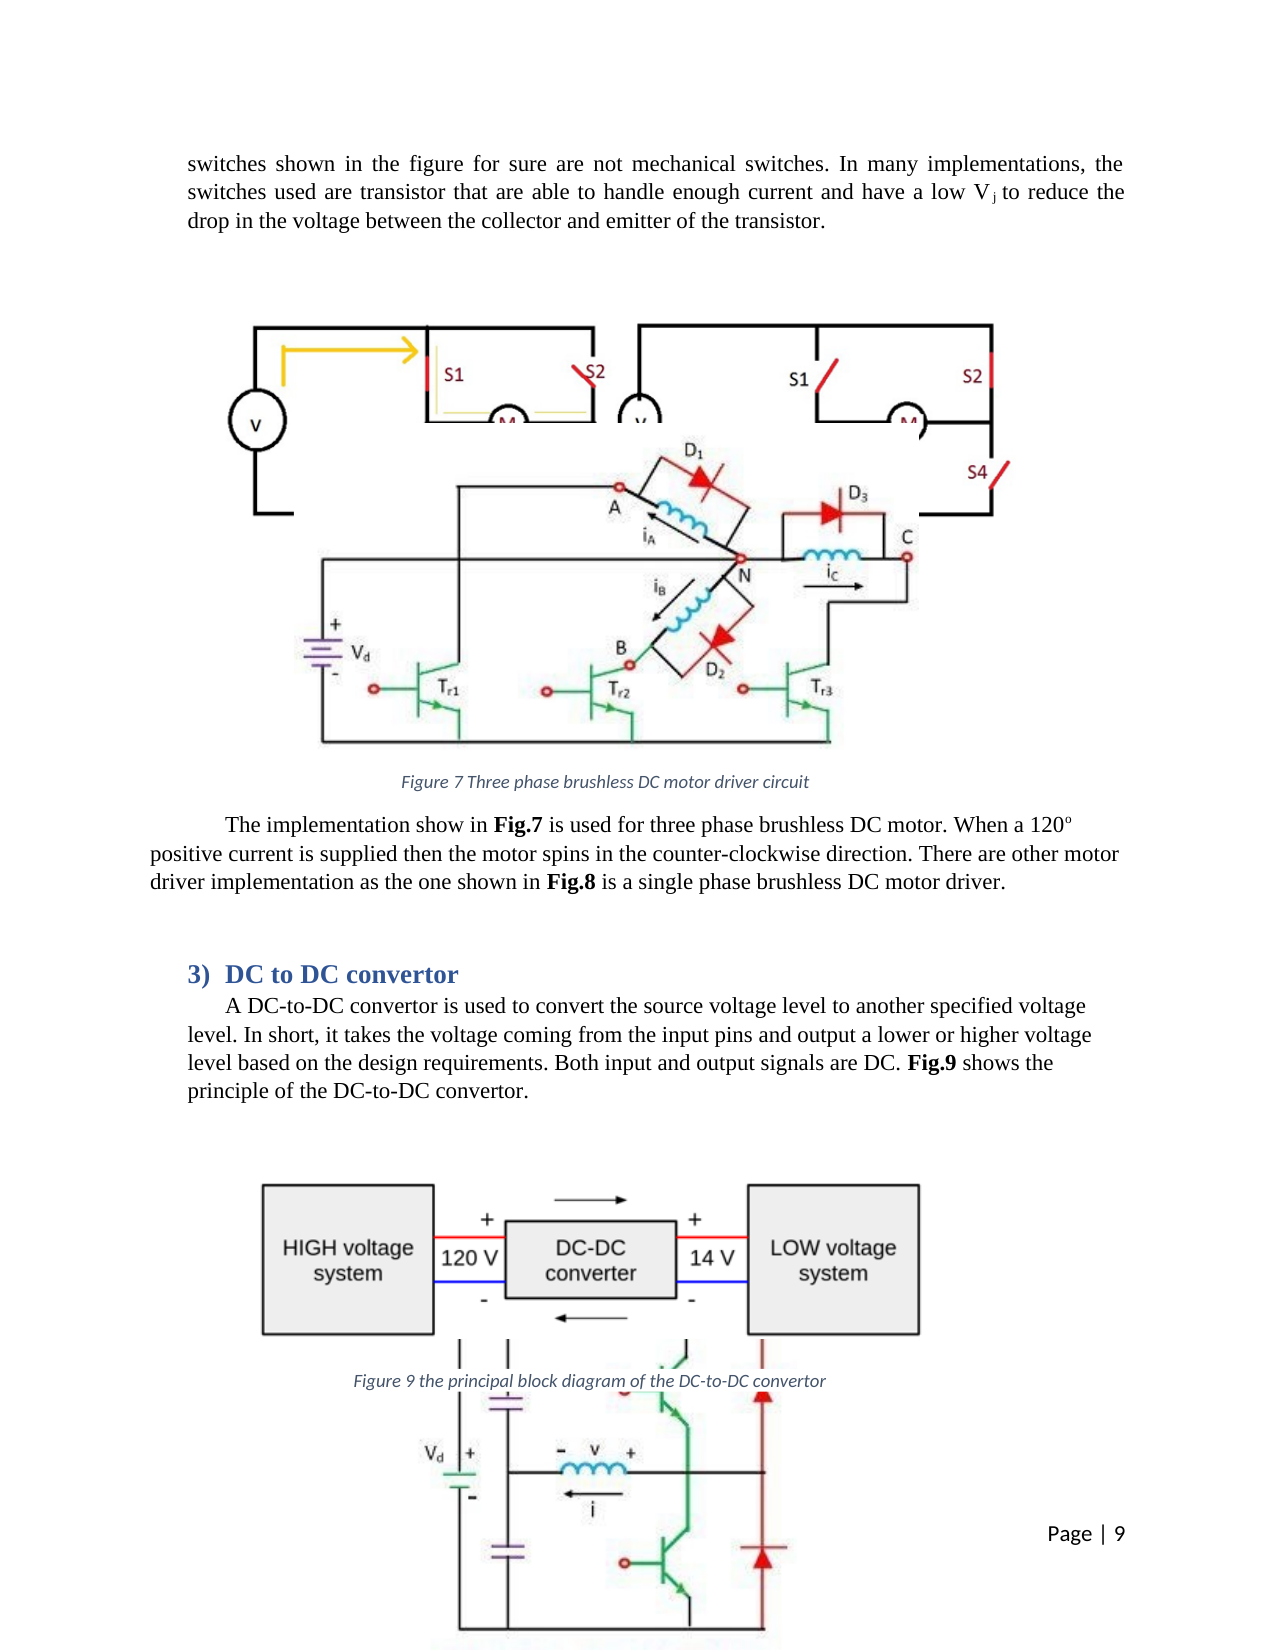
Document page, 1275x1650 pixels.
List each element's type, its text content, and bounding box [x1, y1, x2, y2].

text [187, 150, 1125, 233]
picture [406, 1392, 797, 1650]
picture [221, 297, 1017, 760]
text A DC-to-DC convertor is used to convert the source voltage level to another specified voltage level. In short, it takes the voltage coming from the input pins and output a lower or higher voltage level based on the design requirements. Both input and output signals are DC. Fig.9 shows the principle of the DC-to-DC convertor. [187, 992, 1125, 1104]
picture [257, 1180, 924, 1368]
subtitle DC to DC convertor [187, 959, 1125, 990]
